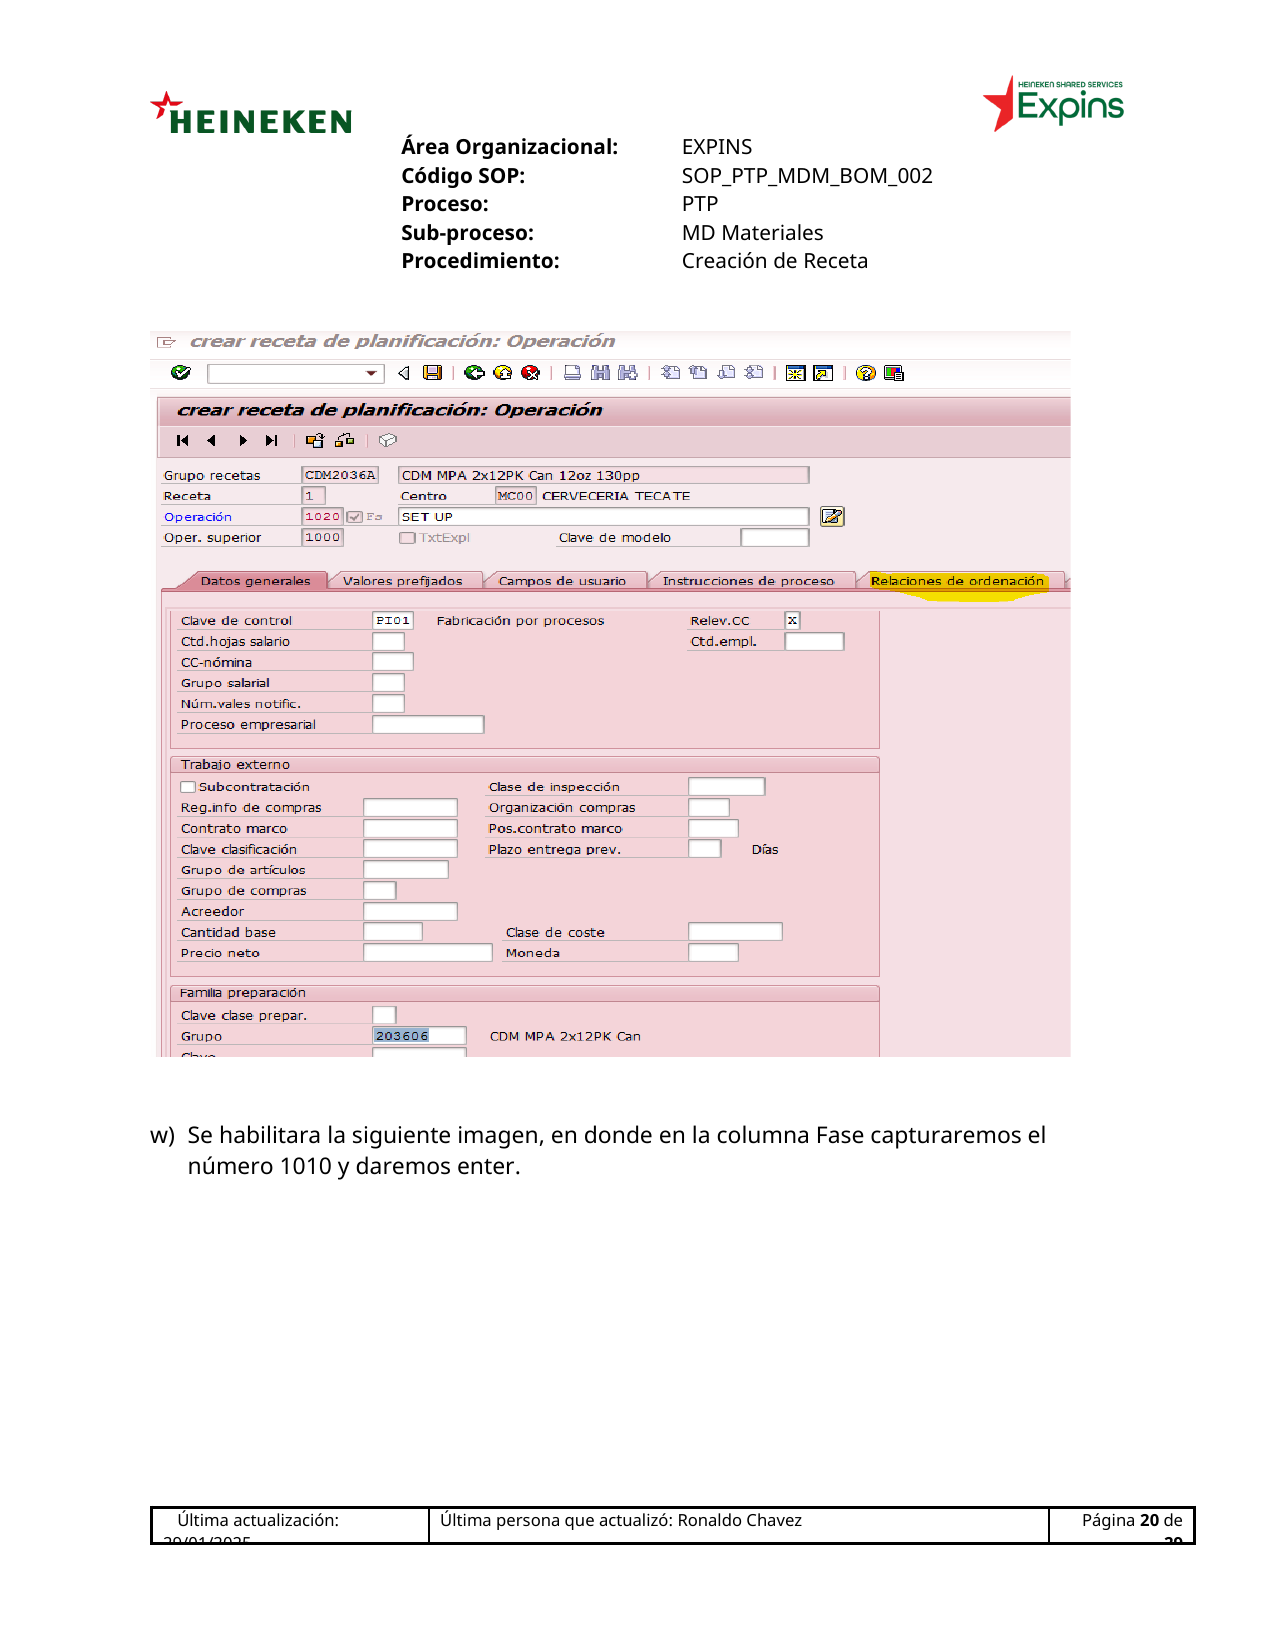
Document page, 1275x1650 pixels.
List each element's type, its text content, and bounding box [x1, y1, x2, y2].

list Se habilitara la siguiente imagen, en donde en la columna Fase capturaremos el número 1010 y daremos enter. [150, 1119, 1125, 1181]
picture [980, 73, 1125, 133]
picture [150, 331, 1071, 1057]
picture [150, 91, 352, 133]
